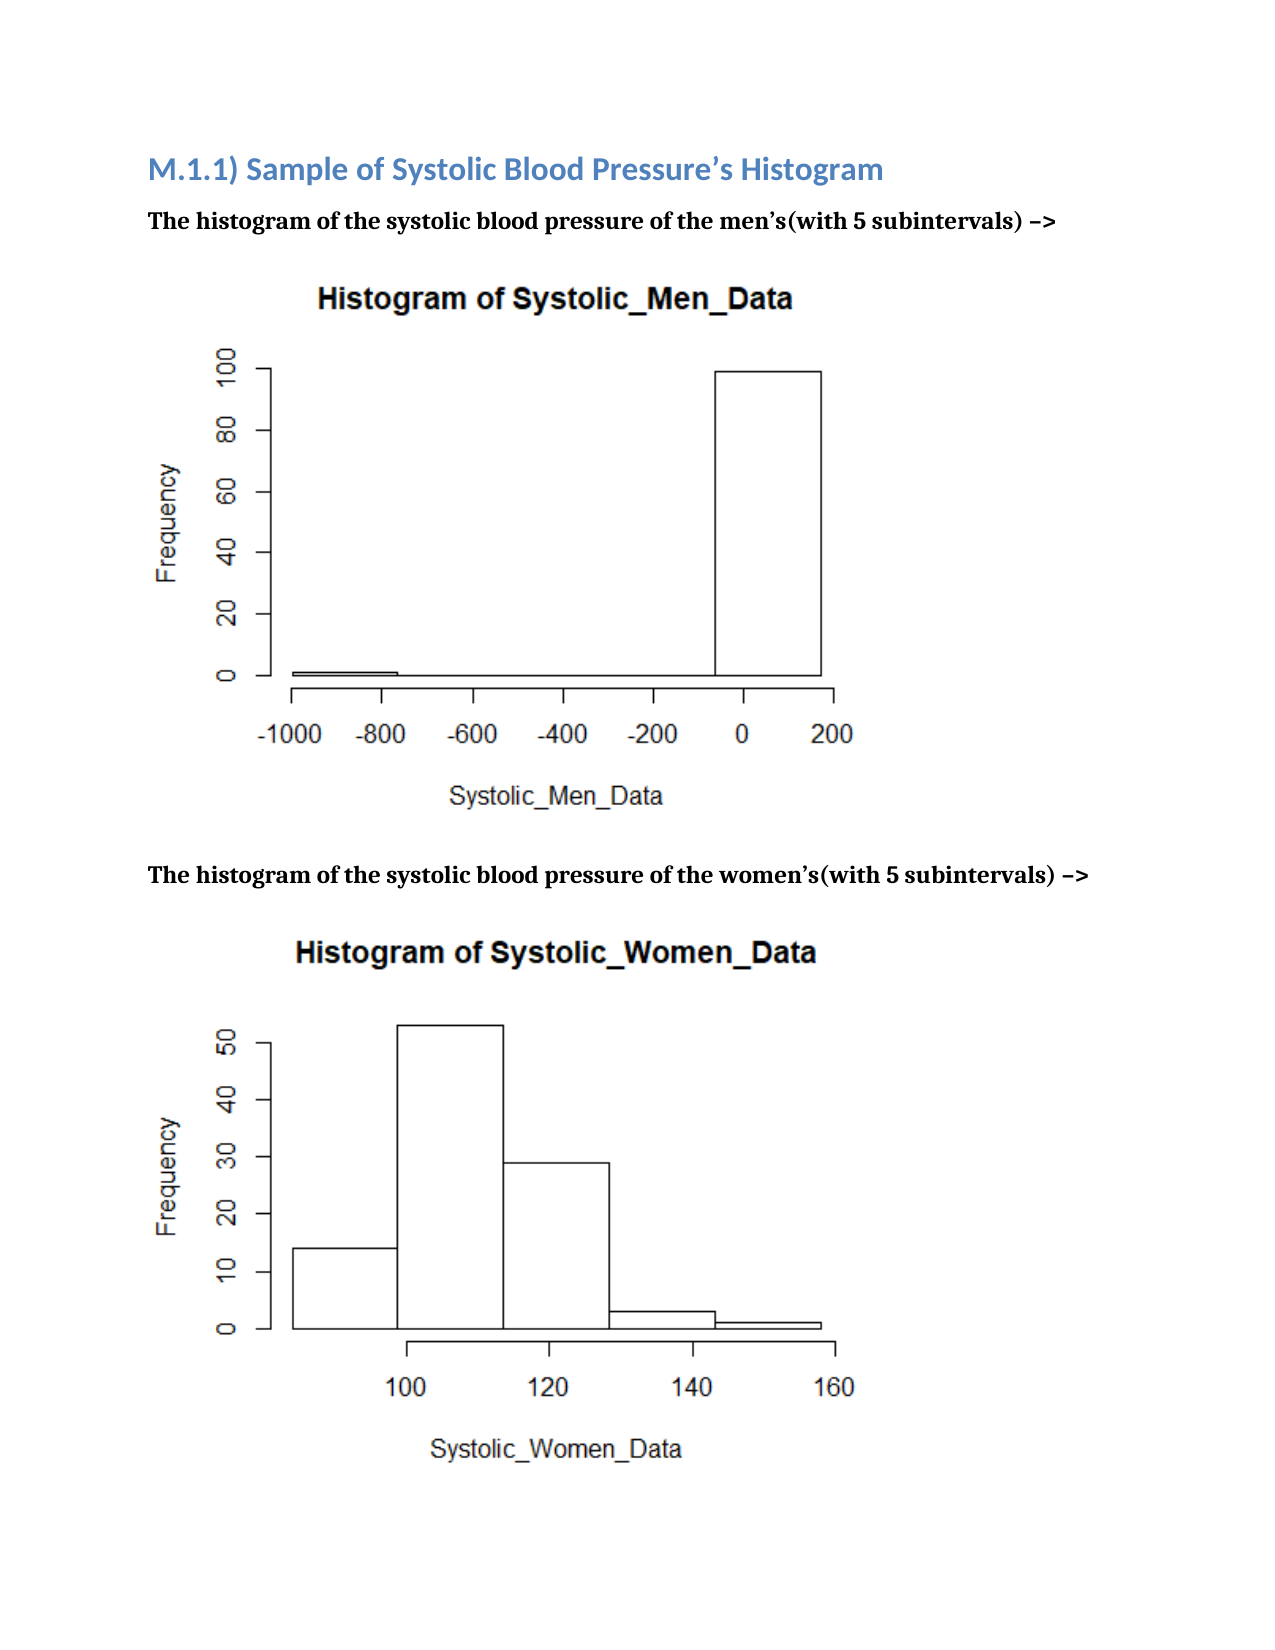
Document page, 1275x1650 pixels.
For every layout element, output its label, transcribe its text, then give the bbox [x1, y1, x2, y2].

picture [147, 235, 906, 843]
subtitle M.1.1) Sample of Systolic Blood Pressure’s Histogram [148, 148, 1127, 188]
picture [147, 889, 906, 1496]
